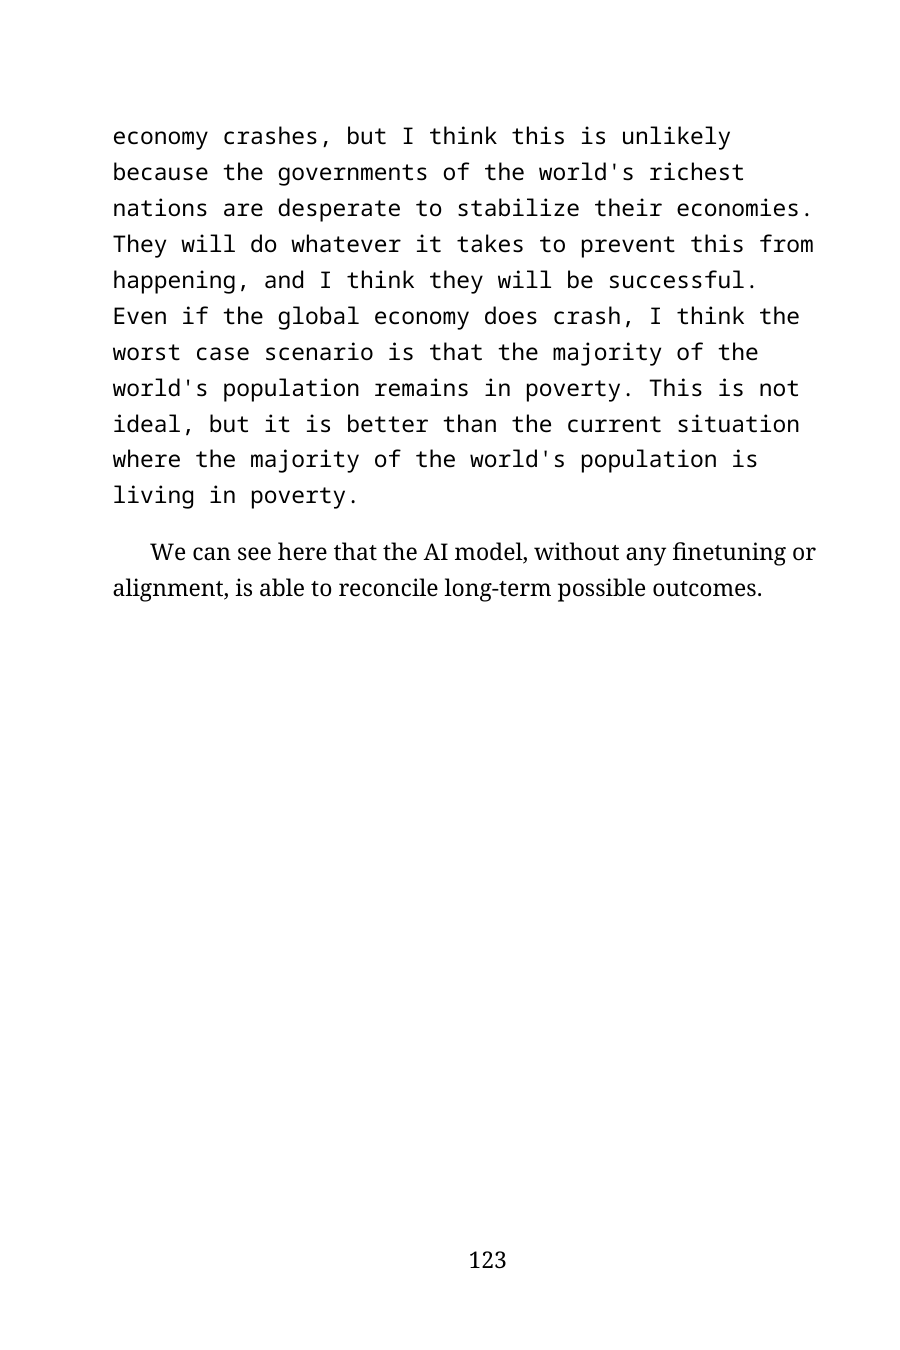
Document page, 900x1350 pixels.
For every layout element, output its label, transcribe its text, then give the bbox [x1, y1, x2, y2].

text We can see here that the AI model, without any finetuning or alignment, is able to reconcile long-term possible outcomes. [112, 536, 825, 603]
